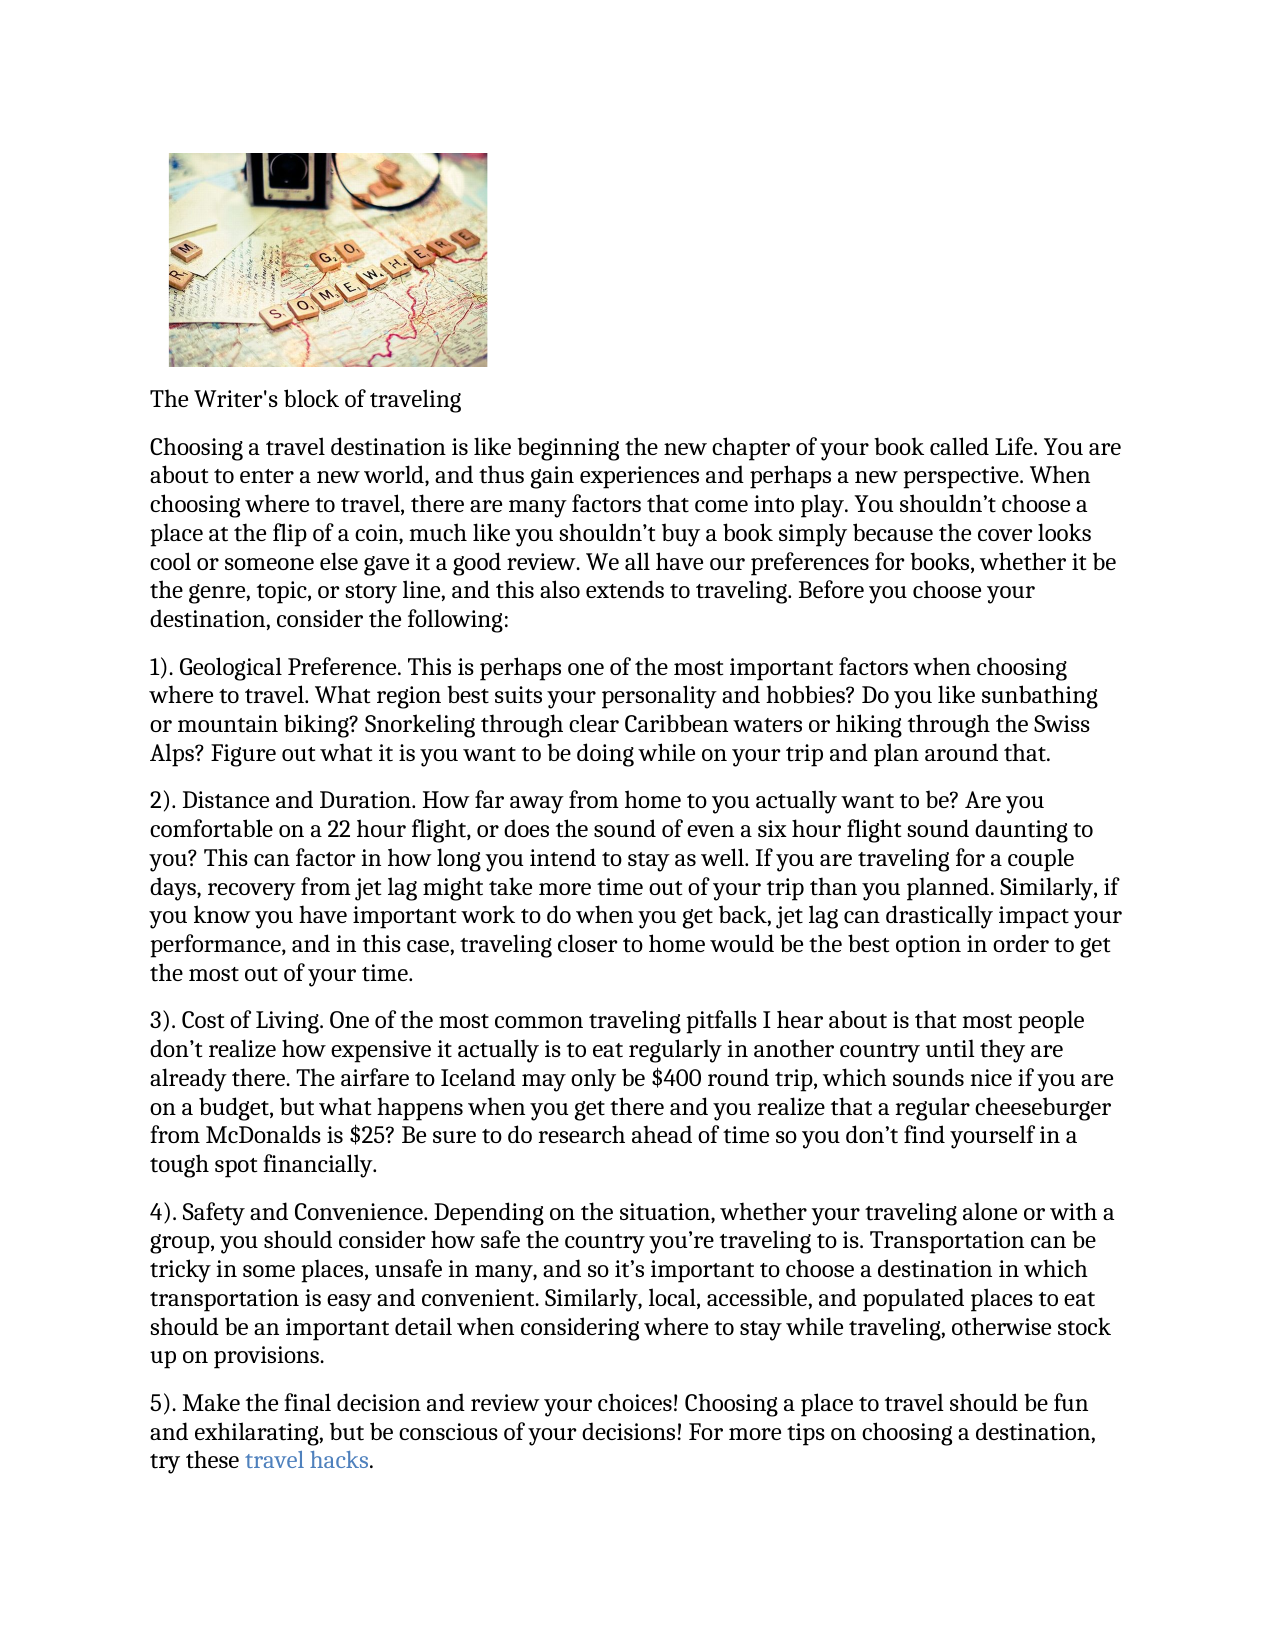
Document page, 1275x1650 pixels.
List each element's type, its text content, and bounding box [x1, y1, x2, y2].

text 2). Distance and Duration. How far away from home to you actually want to be? Are you comfortable on a 22 hour flight, or does the sound of even a six hour flight sound daunting to you? This can factor in how long you intend to stay as well. If you are traveling for a couple days, recovery from jet lag might take more time out of your trip than you planned. Similarly, if you know you have important work to do when you get back, jet lag can drastically impact your performance, and in this case, traveling closer to home would be the best option in order to get the most out of your time. [150, 786, 1125, 987]
text The Writer's block of traveling [150, 385, 1125, 414]
text 1). Geological Preference. This is perhaps one of the most important factors when choosing where to travel. What region best suits your personality and hobbies? Do you like sunbathing or mountain biking? Snorkeling through clear Caribbean waters or hiking through the Swiss Alps? Figure out what it is you want to be doing while on your trip and plan around that. [150, 652, 1125, 767]
text 3). Cost of Living. One of the most common traveling pitfalls I hear about is that most people don’t realize how expensive it actually is to eat regularly in another country until they are already there. The airfare to Iceland may only be $400 round trip, which sounds nice if you are on a budget, but what happens when you get there and you realize that a regular cheeseburger from McDonalds is $25? Be sure to do research ahead of time so you don’t find yourself in a tough spot financially. [150, 1006, 1125, 1179]
text 4). Safety and Convenience. Depending on the situation, whether your traveling alone or with a group, you should consider how safe the country you’re traveling to is. Transportation can be tricky in some places, unsafe in many, and so it’s important to choose a destination in which transportation is easy and convenient. Similarly, local, accessible, and populated places to eat should be an important detail when considering where to stay while traveling, otherwise stock up on provisions. [150, 1197, 1125, 1370]
text Choosing a travel destination is like beginning the new chapter of your book called Life. You are about to enter a new world, and thus gain experiences and perhaps a new perspective. When choosing where to travel, there are many factors that come into play. You shouldn’t choose a place at the flip of a coin, much like you shouldn’t buy a book simply because the cover looks cool or someone else gave it a good review. We all have our preferences for books, whether it be the genre, topic, or story line, and this also extends to traveling. Before you choose your destination, consider the following: [150, 432, 1125, 634]
text 5). Make the final decision and review your choices! Choosing a place to travel should be fun and exhilarating, but be conscious of your decisions! For more tips on choosing a destination, try these travel hacks. [150, 1389, 1125, 1475]
picture [168, 153, 488, 367]
